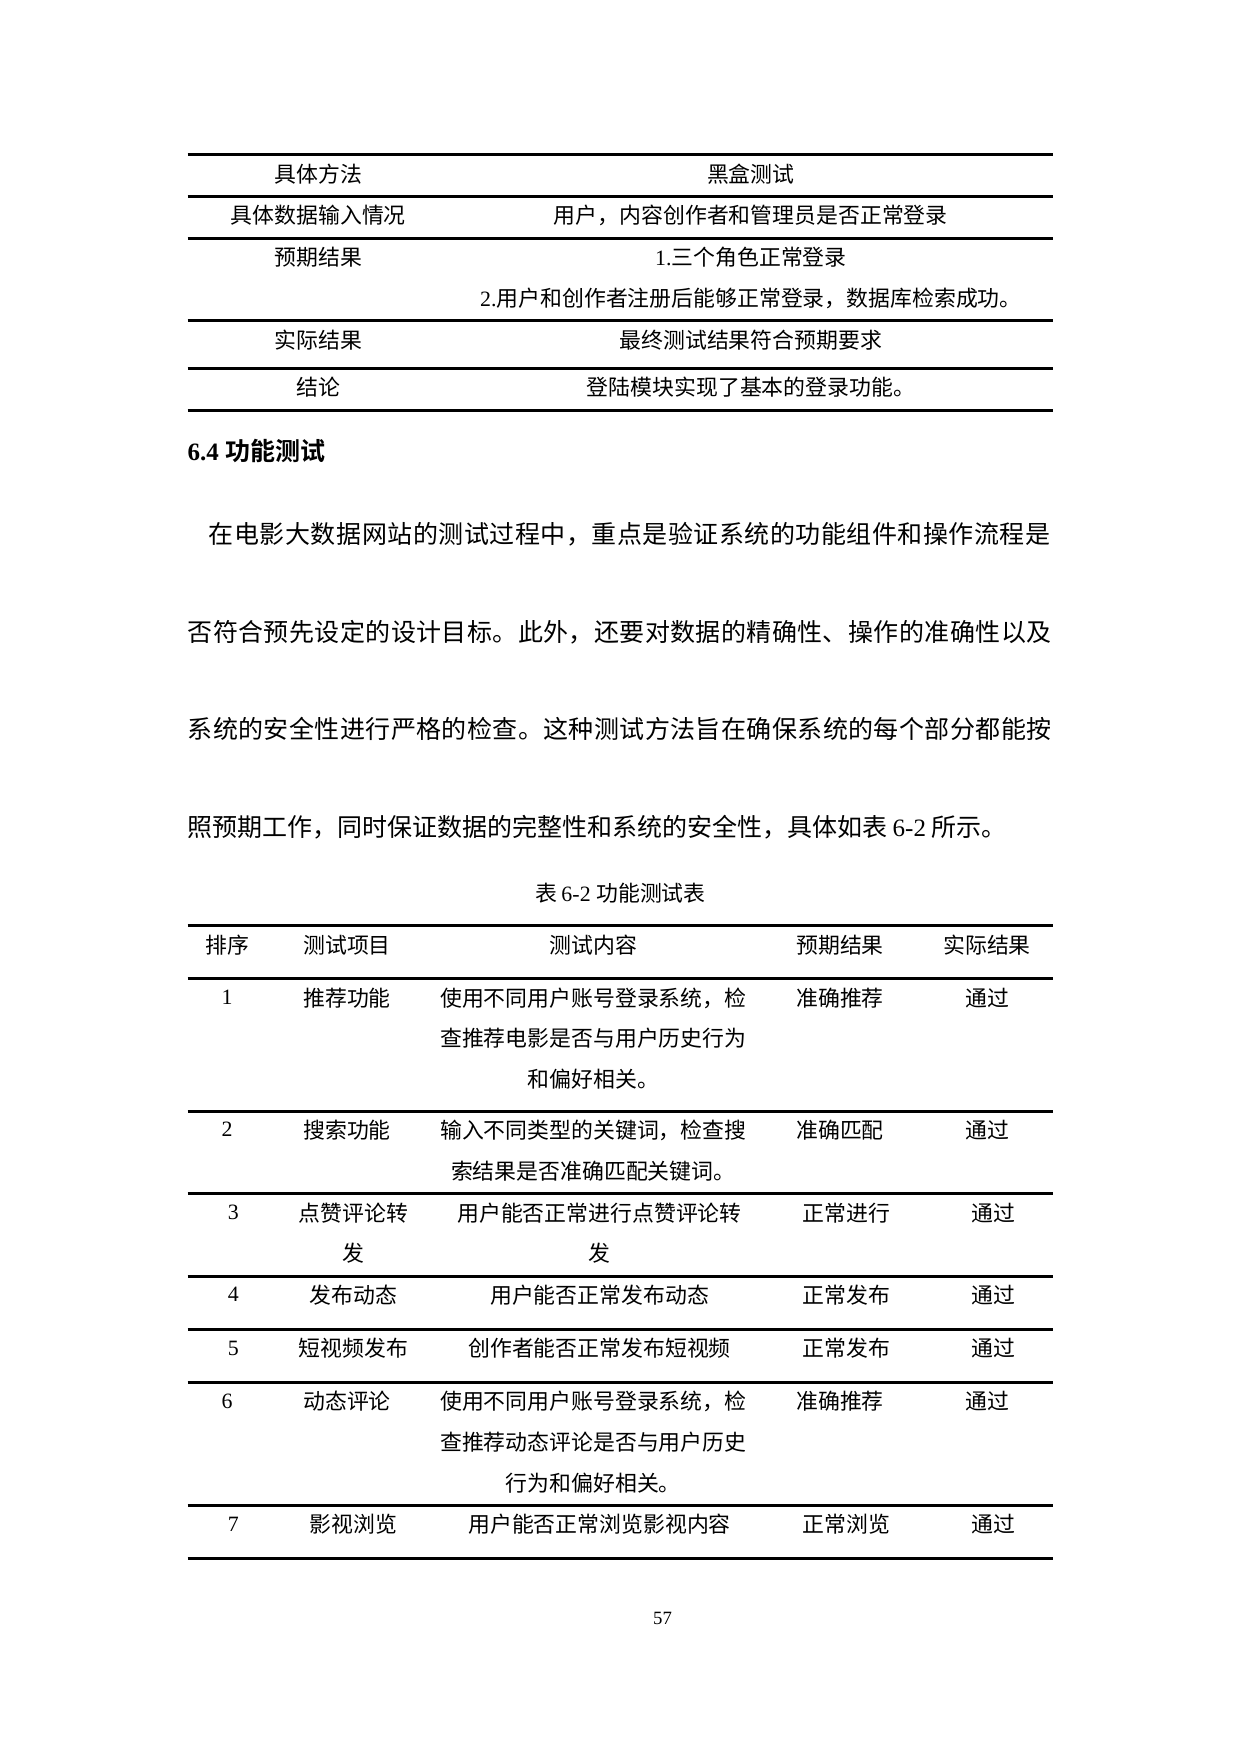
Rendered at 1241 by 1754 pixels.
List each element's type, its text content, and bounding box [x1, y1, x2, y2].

table_cell 创作者能否正常发布短视频 [428, 1331, 759, 1381]
table_cell 输入不同类型的关键词，检查搜索结果是否准确匹配关键词。 [428, 1113, 759, 1192]
table_cell 使用不同用户账号登录系统，检查推荐动态评论是否与用户历史行为和偏好相关。 [428, 1384, 759, 1504]
table_cell 黑盒测试 [449, 156, 1053, 195]
table_cell 使用不同用户账号登录系统，检查推荐电影是否与用户历史行为和偏好相关。 [428, 980, 759, 1109]
table_cell 发布动态 [266, 1278, 427, 1328]
table_cell 3 [188, 1195, 266, 1274]
table_header 测试内容 [428, 927, 759, 977]
table_cell 短视频发布 [266, 1331, 427, 1381]
table_cell 通过 [921, 1507, 1053, 1557]
table_cell 准确匹配 [759, 1113, 921, 1192]
table_cell 通过 [921, 980, 1053, 1109]
table_cell 影视浏览 [266, 1507, 427, 1557]
table_cell 用户能否正常进行点赞评论转发 [428, 1195, 759, 1274]
table_cell 正常浏览 [759, 1507, 921, 1557]
table_cell 登陆模块实现了基本的登录功能。 [449, 370, 1053, 409]
table_cell 通过 [921, 1384, 1053, 1504]
text 在电影大数据网站的测试过程中，重点是验证系统的功能组件和操作流程是否符合预先设定的设计目标。此外，还要对数据的精确性、操作的准确性以及系统的安全性进行严格的检查。这种测试方法旨在确保系统的每个部分都能按照预期工作，同时保证数据的完整性和系统的安全性，具体如表6-2所示。 [187, 500, 1053, 858]
table_cell 正常发布 [759, 1278, 921, 1328]
table_cell 5 [188, 1331, 266, 1381]
table_header 预期结果 [759, 927, 921, 977]
table_cell 点赞评论转发 [266, 1195, 427, 1274]
table_cell 准确推荐 [759, 980, 921, 1109]
table_cell 搜索功能 [266, 1113, 427, 1192]
table_cell 准确推荐 [759, 1384, 921, 1504]
table_header 实际结果 [921, 927, 1053, 977]
table_cell 7 [188, 1507, 266, 1557]
table_cell 具体数据输入情况 [188, 198, 448, 237]
table_cell 6 [188, 1384, 266, 1504]
table_cell 最终测试结果符合预期要求 [449, 322, 1053, 367]
table_cell 通过 [921, 1331, 1053, 1381]
table_cell 实际结果 [188, 322, 448, 367]
table_cell 动态评论 [266, 1384, 427, 1504]
table_cell 用户，内容创作者和管理员是否正常登录 [449, 198, 1053, 237]
table_cell 2 [188, 1113, 266, 1192]
table_cell 4 [188, 1278, 266, 1328]
table_cell 推荐功能 [266, 980, 427, 1109]
table_cell 用户能否正常浏览影视内容 [428, 1507, 759, 1557]
table_cell 结论 [188, 370, 448, 409]
text 表6-2 功能测试表 [187, 876, 1053, 908]
table_cell 1 [188, 980, 266, 1109]
text 6.4 功能测试 [187, 417, 1053, 482]
table_cell 预期结果 [188, 240, 448, 319]
table_cell 具体方法 [188, 156, 448, 195]
table_cell 通过 [921, 1195, 1053, 1274]
table_header 排序 [188, 927, 266, 977]
table_cell 1.三个角色正常登录 2.用户和创作者注册后能够正常登录，数据库检索成功。 [449, 240, 1053, 319]
table_cell 通过 [921, 1278, 1053, 1328]
table_cell 正常发布 [759, 1331, 921, 1381]
table_header 测试项目 [266, 927, 427, 977]
table_cell 用户能否正常发布动态 [428, 1278, 759, 1328]
table_cell 通过 [921, 1113, 1053, 1192]
table_cell 正常进行 [759, 1195, 921, 1274]
